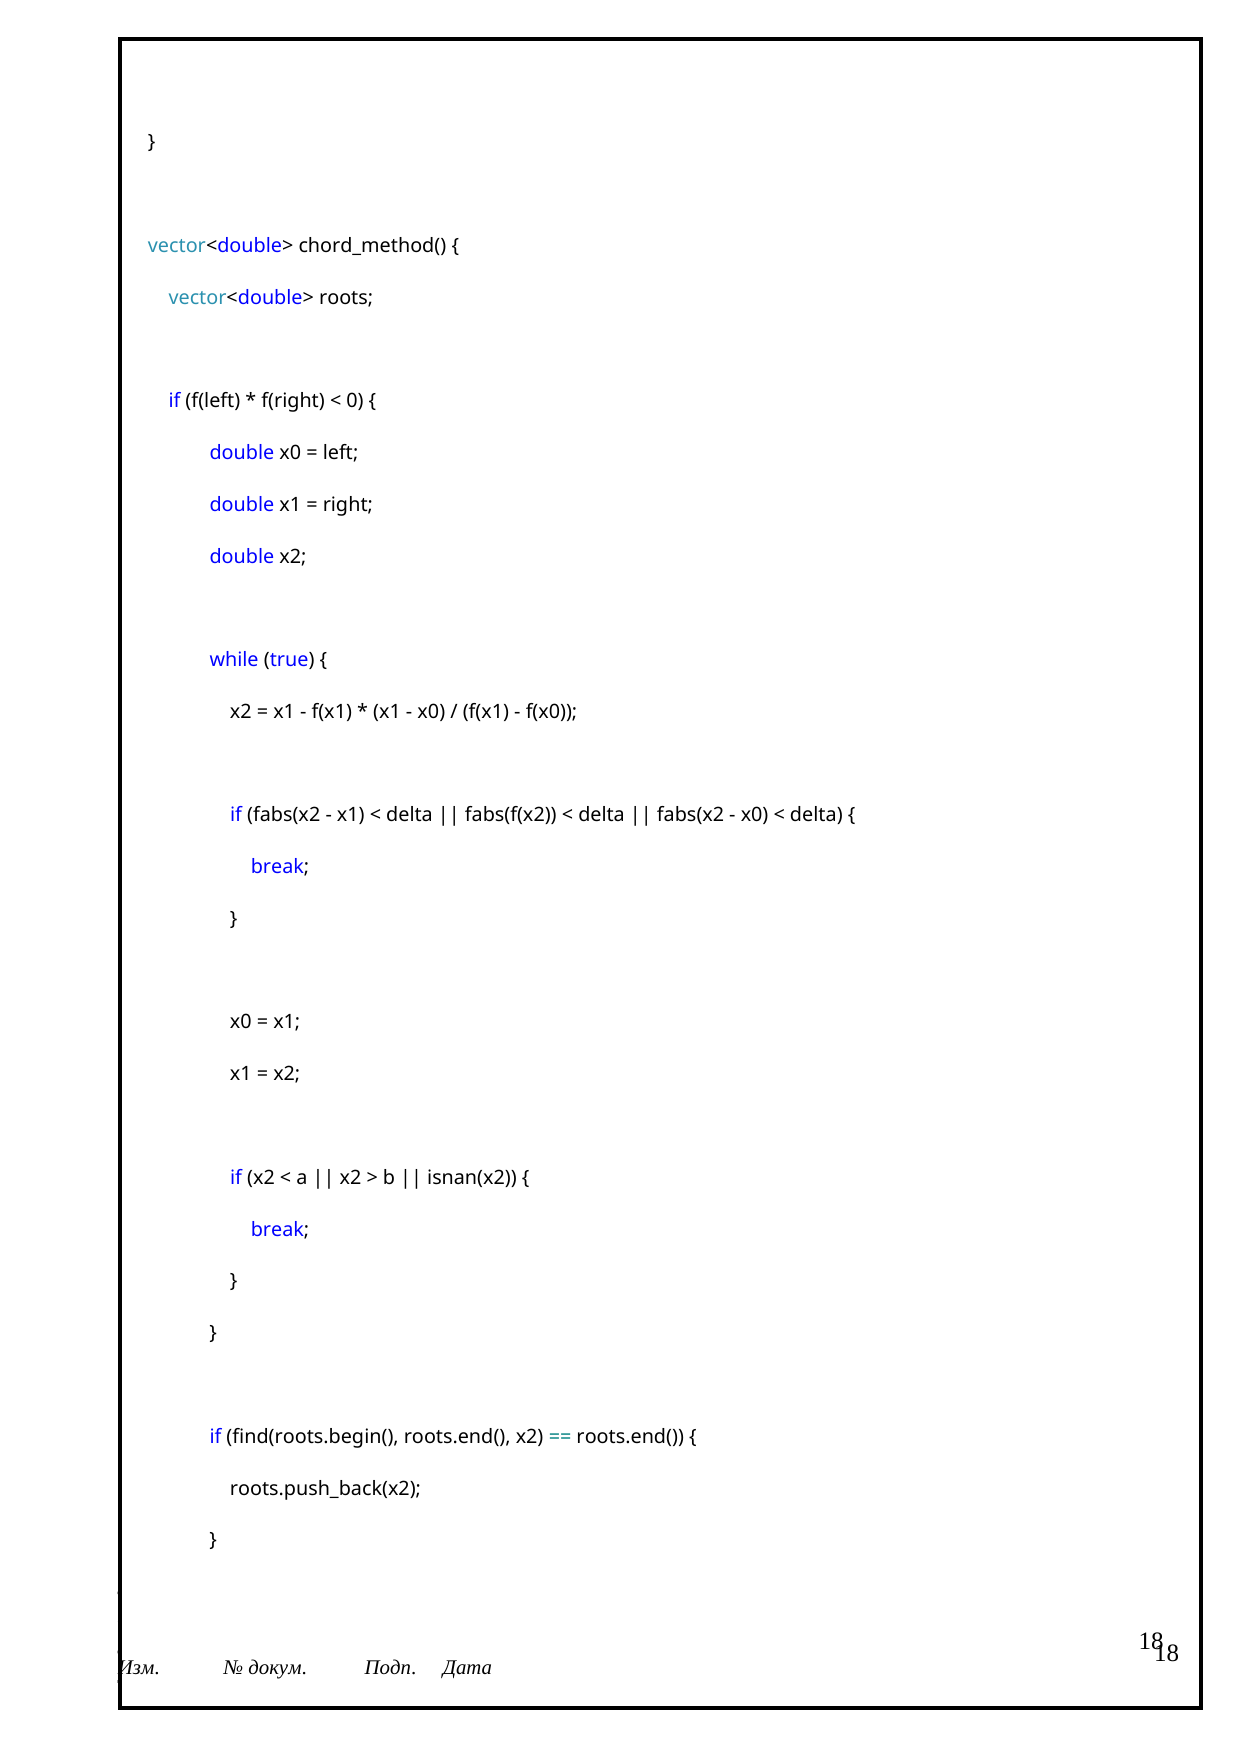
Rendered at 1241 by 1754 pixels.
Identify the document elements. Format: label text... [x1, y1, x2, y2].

text x0 = x1; [148, 1008, 1163, 1035]
text } [148, 1267, 1163, 1294]
text vector<double> roots; [148, 283, 1163, 310]
text } [148, 1318, 1163, 1345]
text } [148, 1526, 1163, 1552]
text if (find(roots.begin(), roots.end(), x2) == roots.end()) { [148, 1422, 1163, 1449]
text double x0 = left; [148, 438, 1163, 465]
text if (x2 < a || x2 > b || isnan(x2)) { [148, 1163, 1163, 1190]
text vector<double> chord_method() { [148, 231, 1163, 258]
text } [148, 128, 1163, 155]
text if (fabs(x2 - x1) < delta || fabs(f(x2)) < delta || fabs(x2 - x0) < delta) { [148, 801, 1163, 828]
text roots.push_back(x2); [148, 1474, 1163, 1501]
text double x2; [148, 542, 1163, 569]
text if (f(left) * f(right) < 0) { [148, 387, 1163, 413]
text double x1 = right; [148, 490, 1163, 517]
text break; [148, 1215, 1163, 1242]
text x1 = x2; [148, 1059, 1163, 1087]
text break; [148, 852, 1163, 879]
text } [148, 904, 1163, 931]
text x2 = x1 - f(x1) * (x1 - x0) / (f(x1) - f(x0)); [148, 697, 1163, 724]
text while (true) { [148, 645, 1163, 672]
